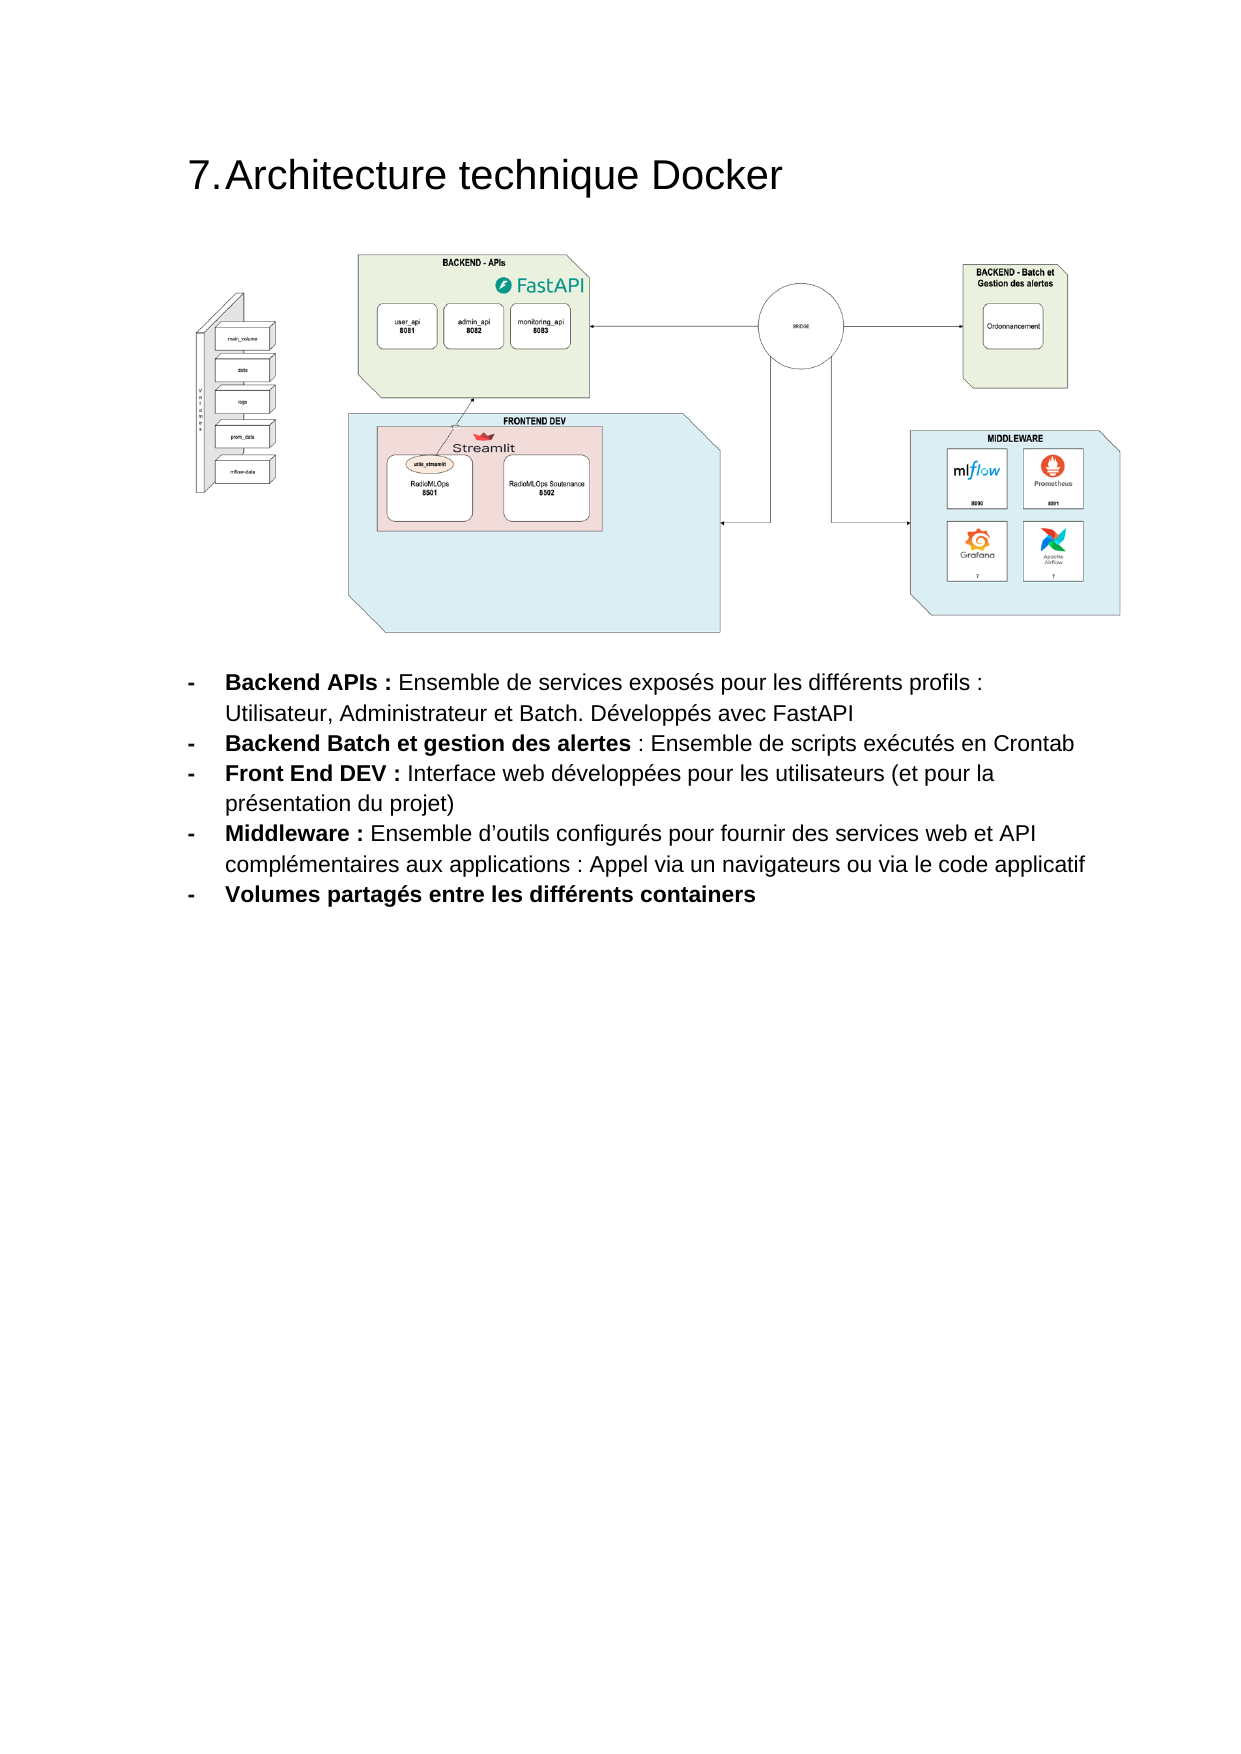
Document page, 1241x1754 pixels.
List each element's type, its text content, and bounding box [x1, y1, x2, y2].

picture [187, 246, 1128, 641]
list Backend APIs : Ensemble de services exposés pour les différents profils : Utilisateur, Administrateur et Batch. Développés avec FastAPI [187, 669, 1090, 726]
list Volumes partagés entre les différents containers [187, 881, 1090, 907]
list Middleware : Ensemble d’outils configurés pour fournir des services web et API complémentaires aux applications : Appel via un navigateurs ou via le code applicatif [187, 820, 1090, 877]
list Front End DEV : Interface web développées pour les utilisateurs (et pour la présentation du projet) [187, 760, 1090, 817]
list Backend Batch et gestion des alertes : Ensemble de scripts exécutés en Crontab [187, 730, 1090, 756]
subtitle Architecture technique Docker [187, 150, 1090, 198]
